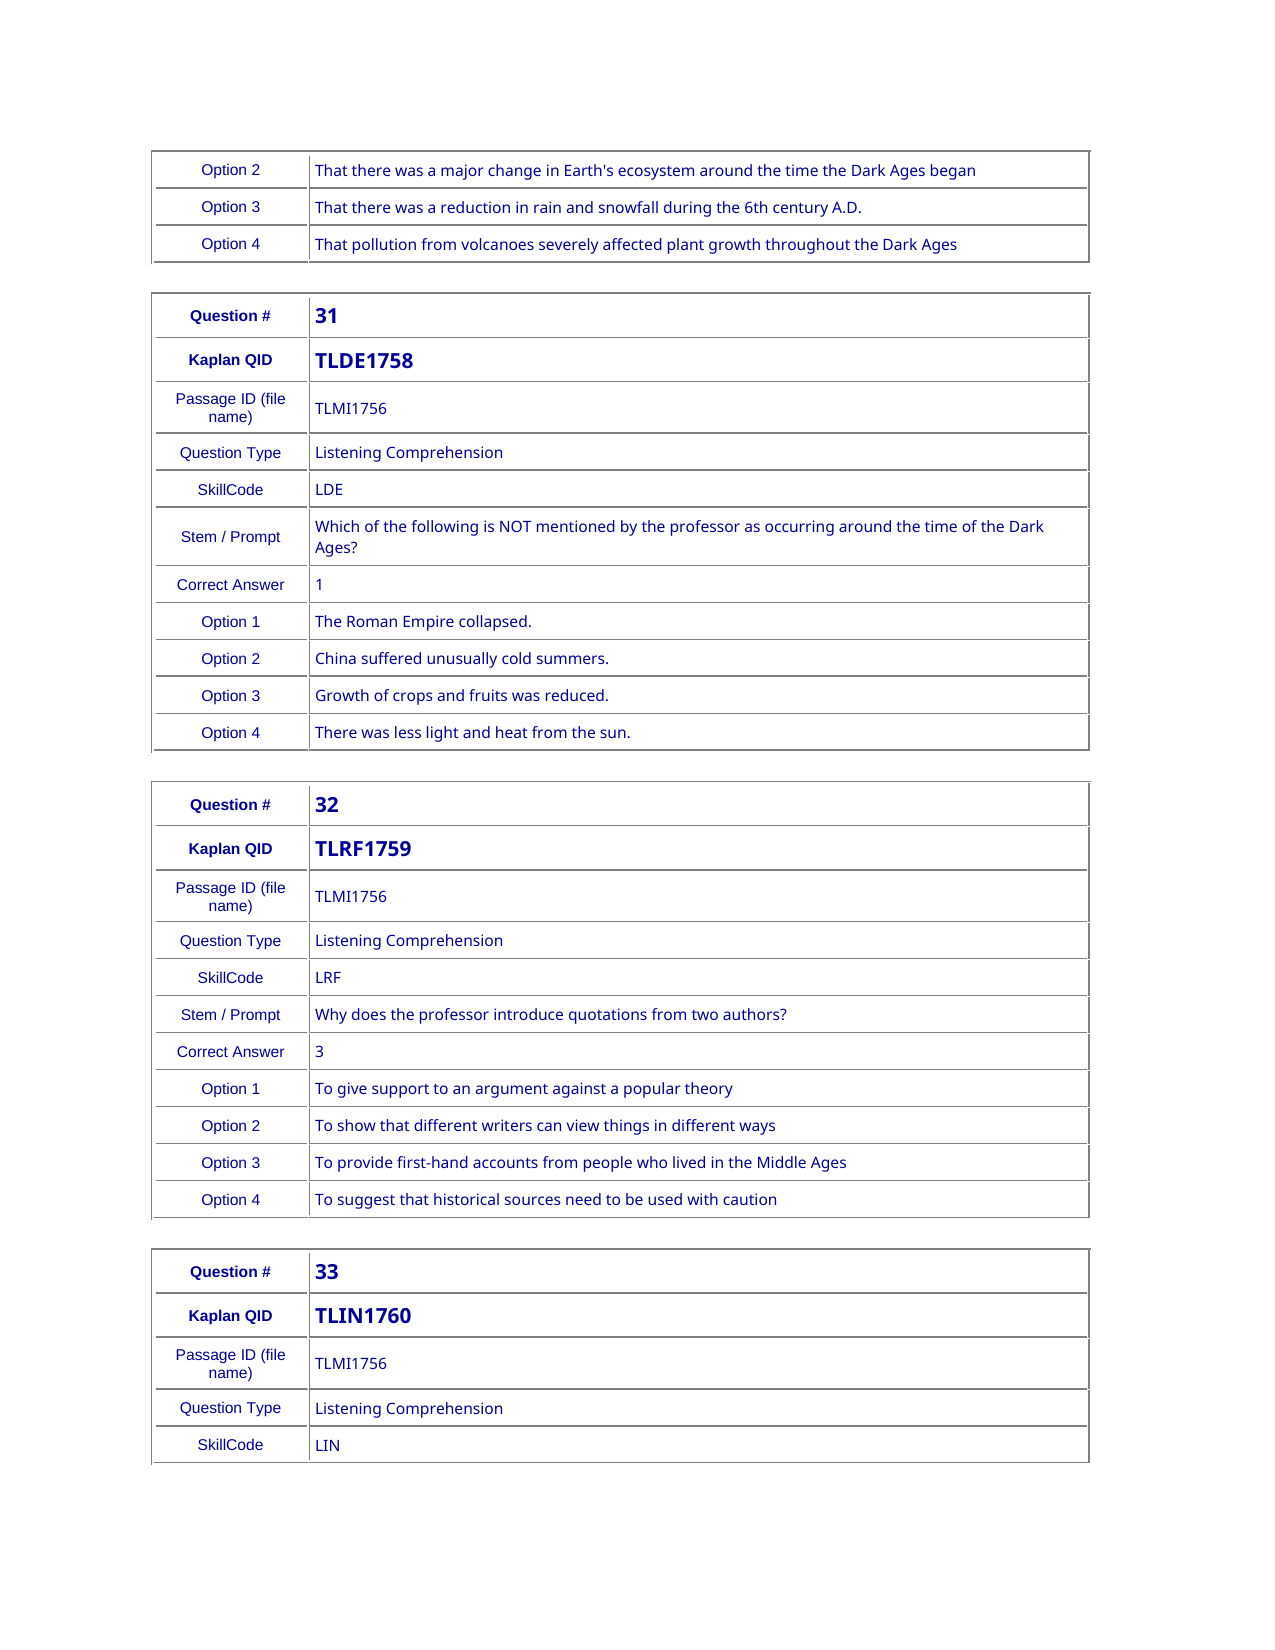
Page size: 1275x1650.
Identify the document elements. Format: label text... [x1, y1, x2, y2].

table_cell Kaplan QID [154, 336, 307, 381]
table_cell Kaplan QID [154, 1292, 307, 1336]
table_cell Correct Answer [152, 1032, 308, 1069]
table_header Question # [154, 784, 308, 825]
table_cell Why does the professor introduce quotations from two authors? [309, 995, 1090, 1032]
table_cell LDE [310, 469, 1089, 506]
table_cell 1 [310, 565, 1089, 601]
table_cell LRF [309, 958, 1090, 995]
table_header 31 [309, 296, 1088, 336]
table_cell SkillCode [152, 958, 308, 995]
table_cell Option 4 [154, 1180, 308, 1217]
table_cell Option 3 [154, 187, 307, 224]
table_cell Passage ID (file name) [152, 381, 308, 432]
table_header 32 [309, 784, 1088, 825]
table_cell That pollution from volcanoes severely affected plant growth throughout the Dark Ages [309, 224, 1088, 261]
table_cell Passage ID (file name) [154, 869, 307, 921]
table_cell The Roman Empire collapsed. [310, 601, 1089, 638]
table_cell TLMI1756 [310, 869, 1088, 921]
table_cell Option 2 [154, 153, 308, 187]
table_cell To provide first-hand accounts from people who lived in the Middle Ages [309, 1143, 1090, 1179]
table_cell To show that different writers can view things in different ways [309, 1106, 1090, 1143]
table_header Question # [154, 1251, 308, 1292]
table_cell TLMI1756 [310, 1336, 1089, 1388]
table_cell Option 1 [152, 1069, 308, 1106]
table_cell Option 4 [154, 713, 308, 749]
table_cell Option 4 [154, 224, 308, 261]
table_header Question # [154, 296, 308, 336]
table_cell TLMI1756 [309, 381, 1090, 432]
table_cell That there was a reduction in rain and snowfall during the 6th century A.D. [310, 187, 1088, 224]
table_cell To suggest that historical sources need to be used with caution [309, 1180, 1089, 1217]
table_cell There was less light and heat from the sun. [309, 713, 1089, 749]
table_cell SkillCode [154, 469, 307, 506]
table_cell Question Type [152, 1388, 307, 1425]
table_cell Listening Comprehension [309, 921, 1090, 958]
table_header 33 [309, 1251, 1088, 1292]
table_cell SkillCode [154, 1425, 308, 1462]
table_cell TLIN1760 [310, 1292, 1088, 1336]
table_cell To give support to an argument against a popular theory [309, 1069, 1090, 1106]
table_cell Listening Comprehension [310, 432, 1089, 469]
table_cell Kaplan QID [152, 825, 308, 869]
table_cell Growth of crops and fruits was reduced. [310, 675, 1089, 712]
table_cell Option 2 [154, 639, 307, 675]
table_cell Question Type [152, 921, 308, 958]
table_cell Correct Answer [154, 565, 307, 601]
table_cell Question Type [154, 432, 307, 469]
table_cell Passage ID (file name) [154, 1336, 307, 1388]
table_cell That there was a major change in Earth's ecosystem around the time the Dark Ages began [309, 153, 1088, 187]
table_cell Option 3 [152, 1143, 308, 1179]
table_cell TLDE1758 [310, 336, 1089, 381]
table_cell Option 1 [154, 601, 307, 638]
table_cell LIN [309, 1425, 1088, 1462]
table_cell Stem / Prompt [154, 506, 307, 564]
table_cell 3 [309, 1032, 1090, 1069]
table_cell TLRF1759 [309, 825, 1090, 869]
table_cell Stem / Prompt [152, 995, 308, 1032]
table_cell Which of the following is NOT mentioned by the professor as occurring around the time of the Dark Ages? [310, 506, 1089, 564]
table_cell Option 3 [154, 675, 307, 712]
table_cell Listening Comprehension [310, 1388, 1090, 1425]
table_cell Option 2 [152, 1106, 308, 1143]
table_cell China suffered unusually cold summers. [310, 639, 1089, 675]
